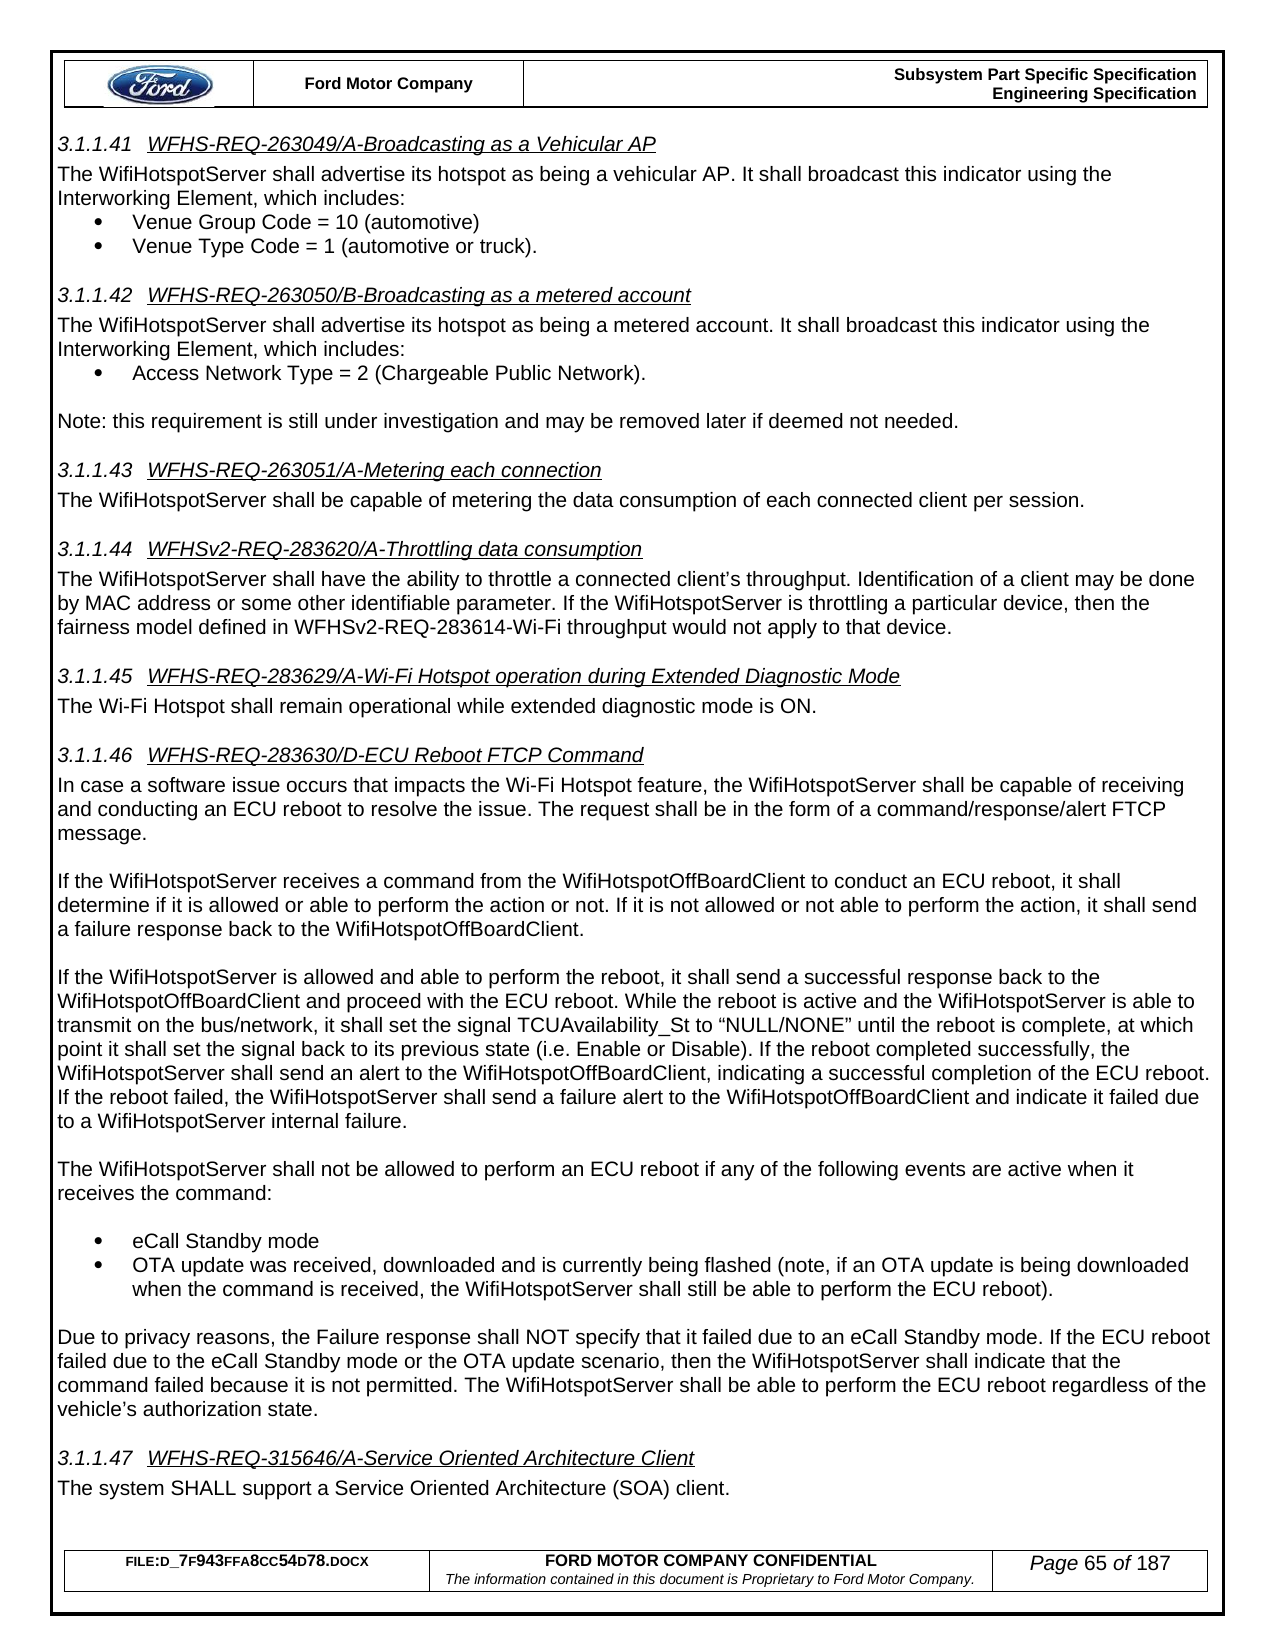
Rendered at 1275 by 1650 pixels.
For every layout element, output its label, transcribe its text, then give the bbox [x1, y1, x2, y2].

text Due to privacy reasons, the Failure response shall NOT specify that it failed due to an eCall Standby mode. If the ECU reboot failed due to the eCall Standby mode or the OTA update scenario, then the WifiHotspotServer shall indicate that the command failed because it is not permitted. The WifiHotspotServer shall be able to perform the ECU reboot regardless of the vehicle’s authorization state. [57, 1324, 1215, 1420]
text If the WifiHotspotServer receives a command from the WifiHotspotOffBoardClient to conduct an ECU reboot, it shall determine if it is allowed or able to perform the action or not. If it is not allowed or not able to perform the action, it shall send a failure response back to the WifiHotspotOffBoardClient. [57, 869, 1215, 941]
text The WifiHotspotServer shall not be allowed to perform an ECU reboot if any of the following events are active when it receives the command: [57, 1157, 1215, 1204]
text The WifiHotspotServer shall advertise its hotspot as being a metered account. It shall broadcast this indicator using the Interworking Element, which includes: [57, 313, 1215, 361]
text The system SHALL support a Service Oriented Architecture (SOA) client. [57, 1476, 1215, 1499]
text The Wi-Fi Hotspot shall remain operational while extended diagnostic mode is ON. [57, 694, 1215, 718]
list eCall Standby mode [94, 1228, 1215, 1253]
text If the WifiHotspotServer is allowed and able to perform the reboot, it shall send a successful response back to the WifiHotspotOffBoardClient and proceed with the ECU reboot. While the reboot is active and the WifiHotspotServer is able to transmit on the bus/network, it shall set the signal TCUAvailability_St to “NULL/NONE” until the reboot is complete, at which point it shall set the signal back to its previous state (i.e. Enable or Disable). If the reboot completed successfully, the WifiHotspotServer shall send an alert to the WifiHotspotOffBoardClient, indicating a successful completion of the ECU reboot. If the reboot failed, the WifiHotspotServer shall send a failure alert to the WifiHotspotOffBoardClient and indicate it failed due to a WifiHotspotServer internal failure. [57, 965, 1215, 1133]
text Note: this requirement is still under investigation and may be removed later if deemed not needed. [57, 409, 1215, 433]
text The WifiHotspotServer shall advertise its hotspot as being a vehicular AP. It shall broadcast this indicator using the Interworking Element, which includes: [57, 162, 1215, 209]
picture [103, 61, 215, 107]
subtitle WFHS-REQ-283629/A-Wi-Fi Hotspot operation during Extended Diagnostic Mode [57, 664, 1215, 688]
subtitle WFHSv2-REQ-283620/A-Throttling data consumption [57, 537, 1215, 561]
text The WifiHotspotServer shall have the ability to throttle a connected client’s throughput. Identification of a client may be done by MAC address or some other identifiable parameter. If the WifiHotspotServer is throttling a particular device, then the fairness model defined in WFHSv2-REQ-283614-Wi-Fi throughput would not apply to that device. [57, 567, 1215, 639]
subtitle WFHS-REQ-283630/D-ECU Reboot FTCP Command [57, 743, 1215, 767]
subtitle WFHS-REQ-315646/A-Service Oriented Architecture Client [57, 1445, 1215, 1469]
list OTA update was received, downloaded and is currently being flashed (note, if an OTA update is being downloaded when the command is received, the WifiHotspotServer shall still be able to perform the ECU reboot). [94, 1253, 1215, 1301]
subtitle WFHS-REQ-263049/A-Broadcasting as a Vehicular AP [57, 131, 1215, 155]
list Venue Type Code = 1 (automotive or truck). [94, 233, 1215, 258]
text The WifiHotspotServer shall be capable of metering the data consumption of each connected client per session. [57, 488, 1215, 512]
text In case a software issue occurs that impacts the Wi-Fi Hotspot feature, the WifiHotspotServer shall be capable of receiving and conducting an ECU reboot to resolve the issue. The request shall be in the form of a command/response/alert FTCP message. [57, 773, 1215, 845]
subtitle WFHS-REQ-263051/A-Metering each connection [57, 458, 1215, 482]
subtitle WFHS-REQ-263050/B-Broadcasting as a metered account [57, 283, 1215, 307]
list Access Network Type = 2 (Chargeable Public Network). [94, 361, 1215, 385]
list Venue Group Code = 10 (automotive) [94, 209, 1215, 233]
